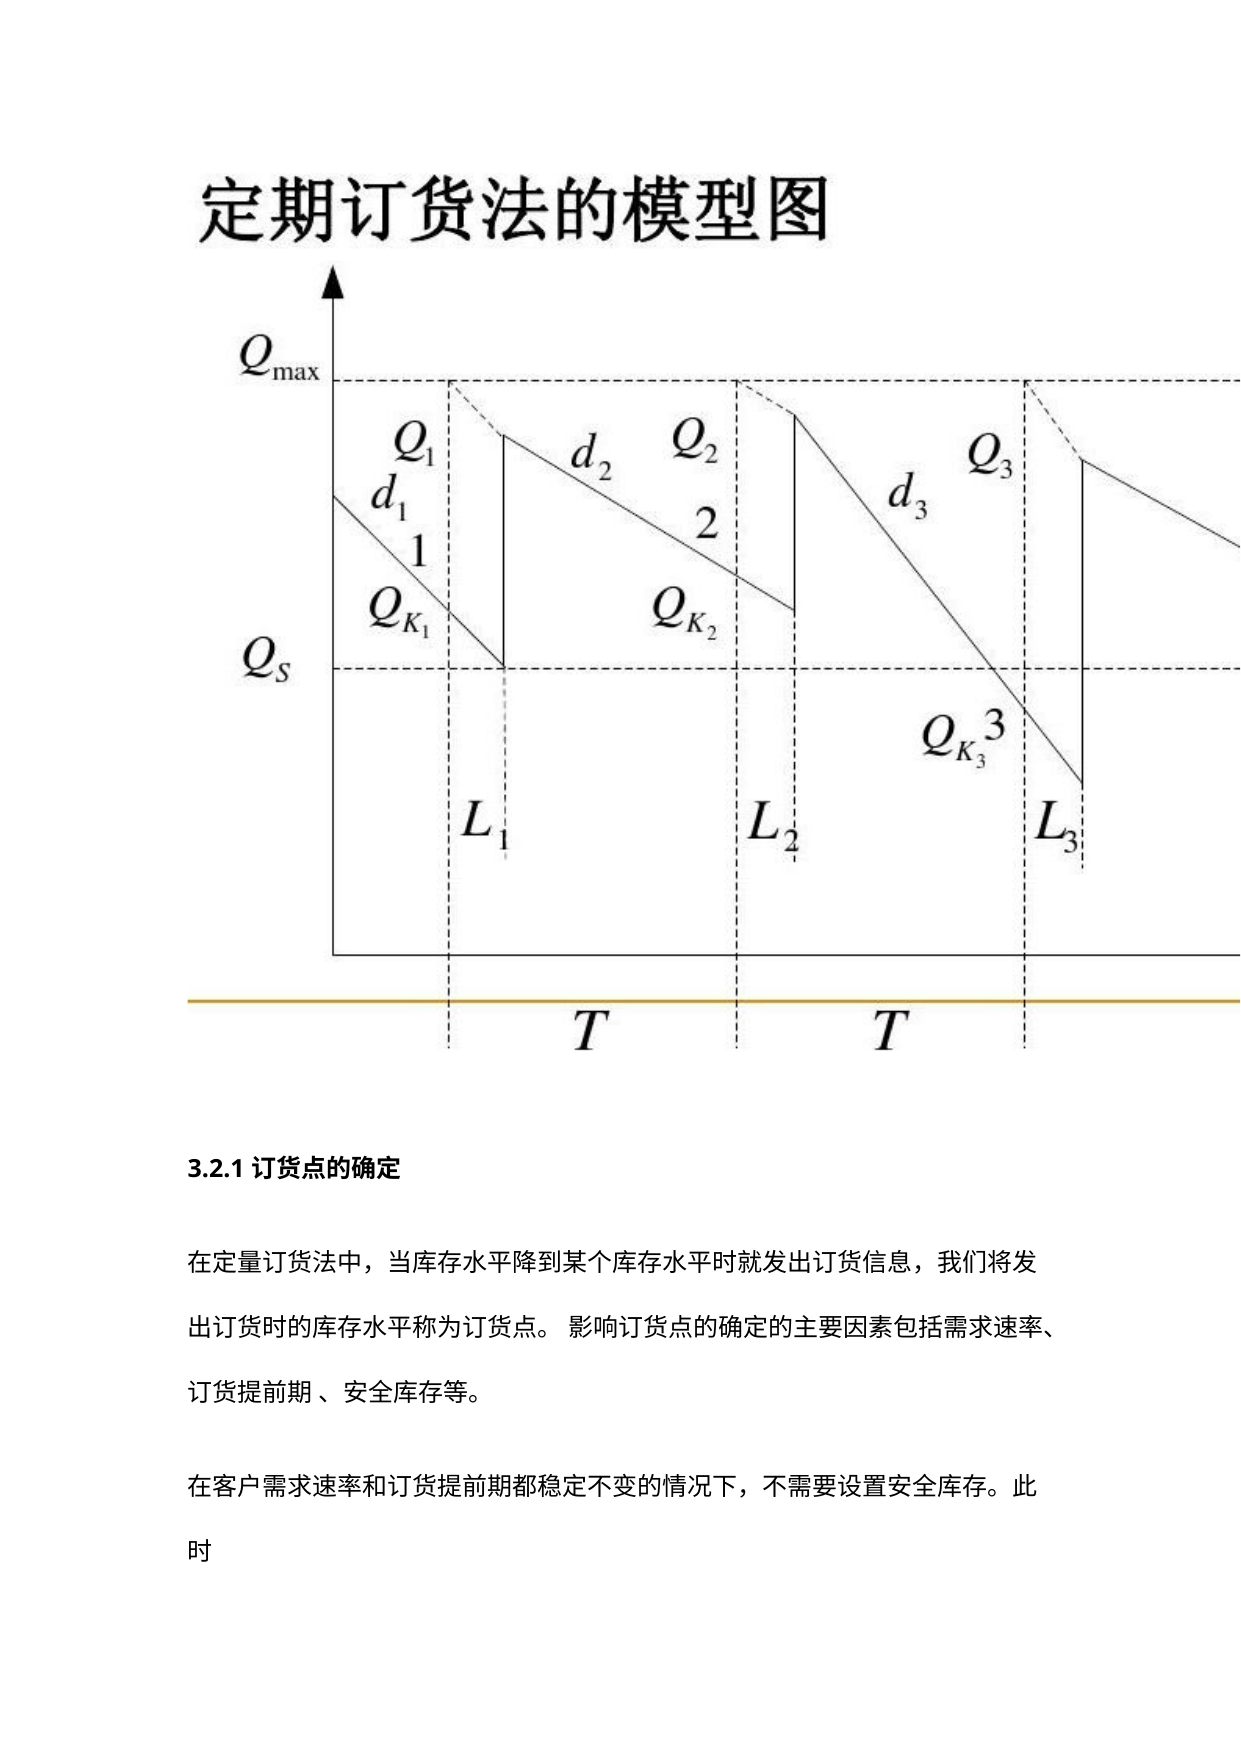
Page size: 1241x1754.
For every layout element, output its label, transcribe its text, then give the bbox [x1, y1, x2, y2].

text 3.2.1 订货点的确定 [187, 1134, 1053, 1199]
picture [187, 162, 1241, 1094]
text 在定量订货法中，当库存水平降到某个库存水平时就发出订货信息，我们将发出订货时的库存水平称为订货点。 影响订货点的确定的主要因素包括需求速率、订货提前期 、安全库存等。 [187, 1228, 1053, 1423]
text 在客户需求速率和订货提前期都稳定不变的情况下，不需要设置安全库存。此时 [187, 1452, 1053, 1582]
